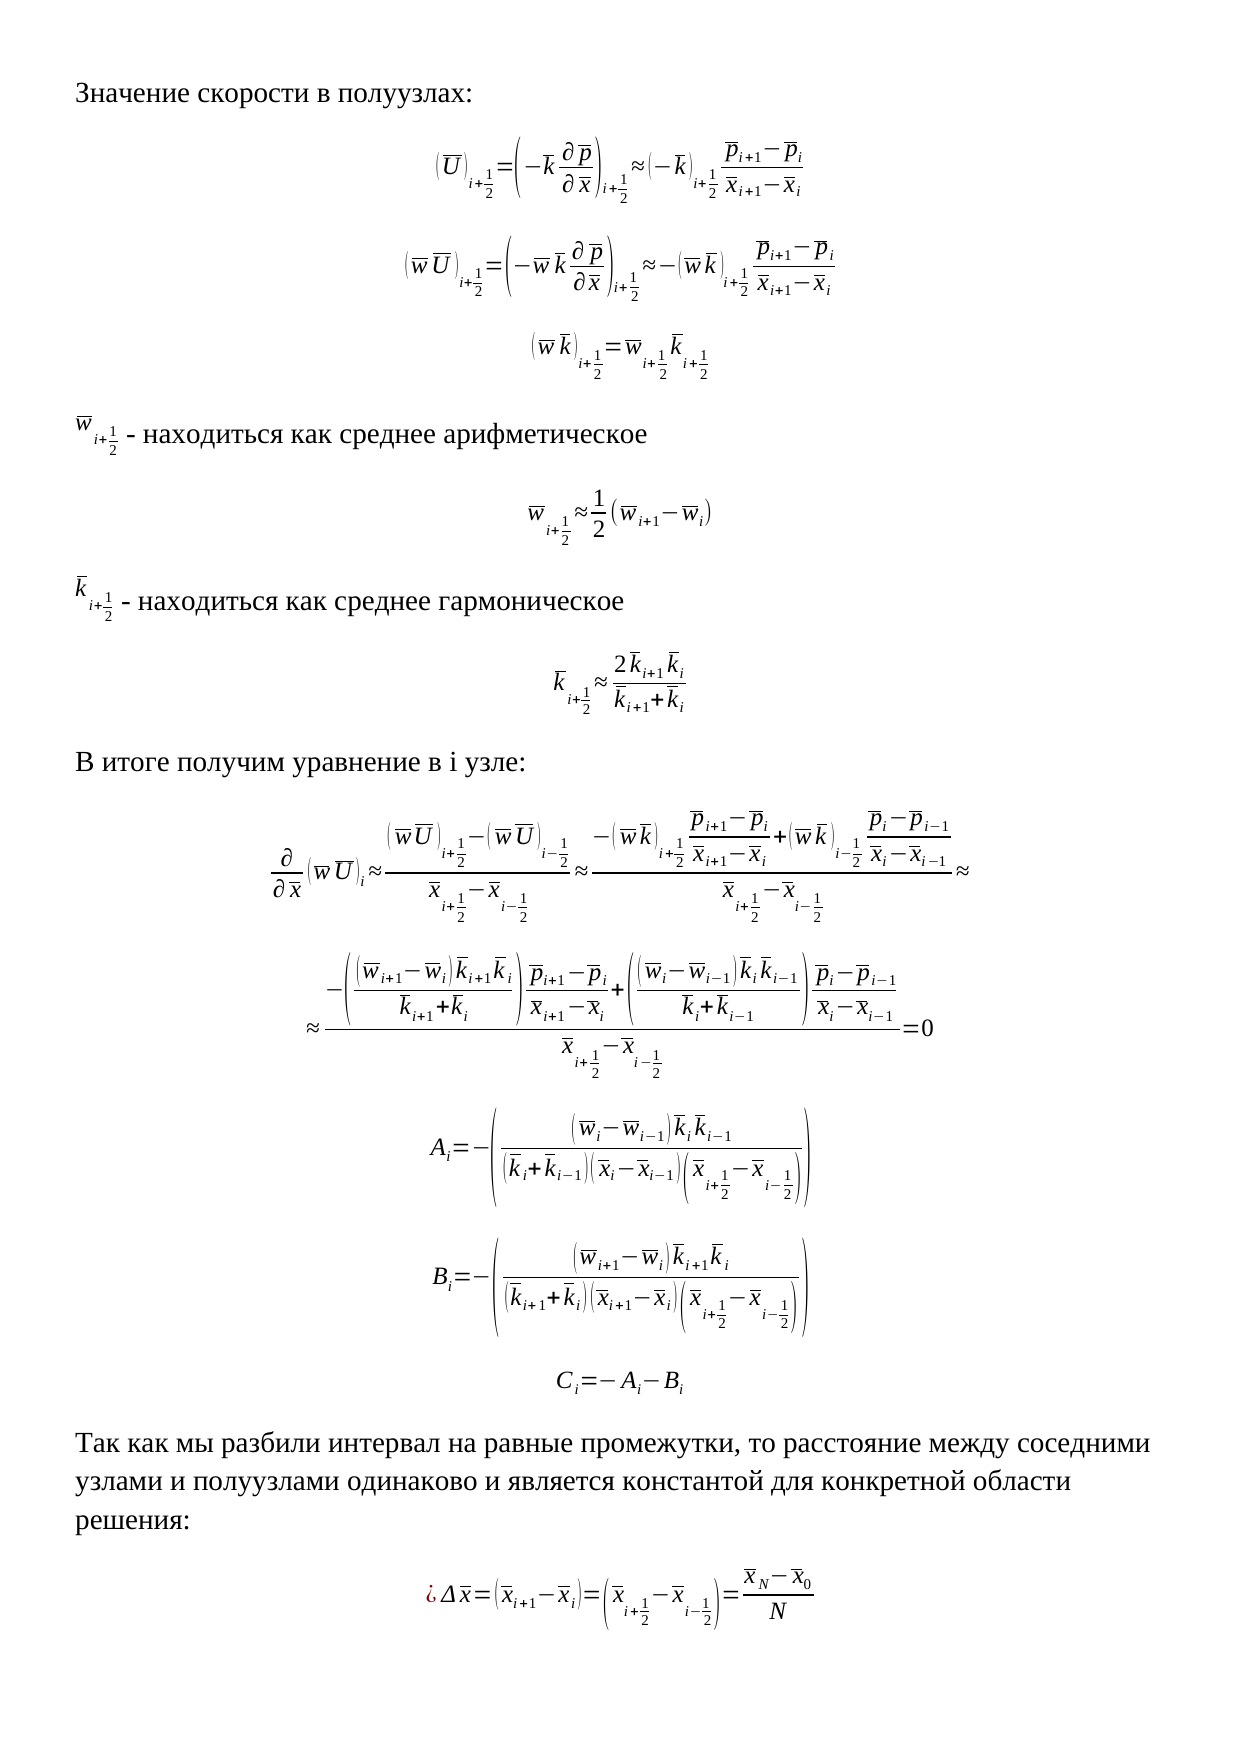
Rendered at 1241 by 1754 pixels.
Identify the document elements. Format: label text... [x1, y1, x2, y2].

text - находиться как среднее гармоническое [75, 574, 1165, 624]
text В итоге получим уравнение в i узле: [75, 744, 1165, 778]
text Так как мы разбили интервал на равные промежутки, то расстояние между соседними узлами и полуузлами одинаково и является константой для конкретной области решения: [75, 1425, 1165, 1536]
text - находиться как среднее арифметическое [75, 408, 1165, 458]
text Значение скорости в полуузлах: [75, 75, 1165, 108]
